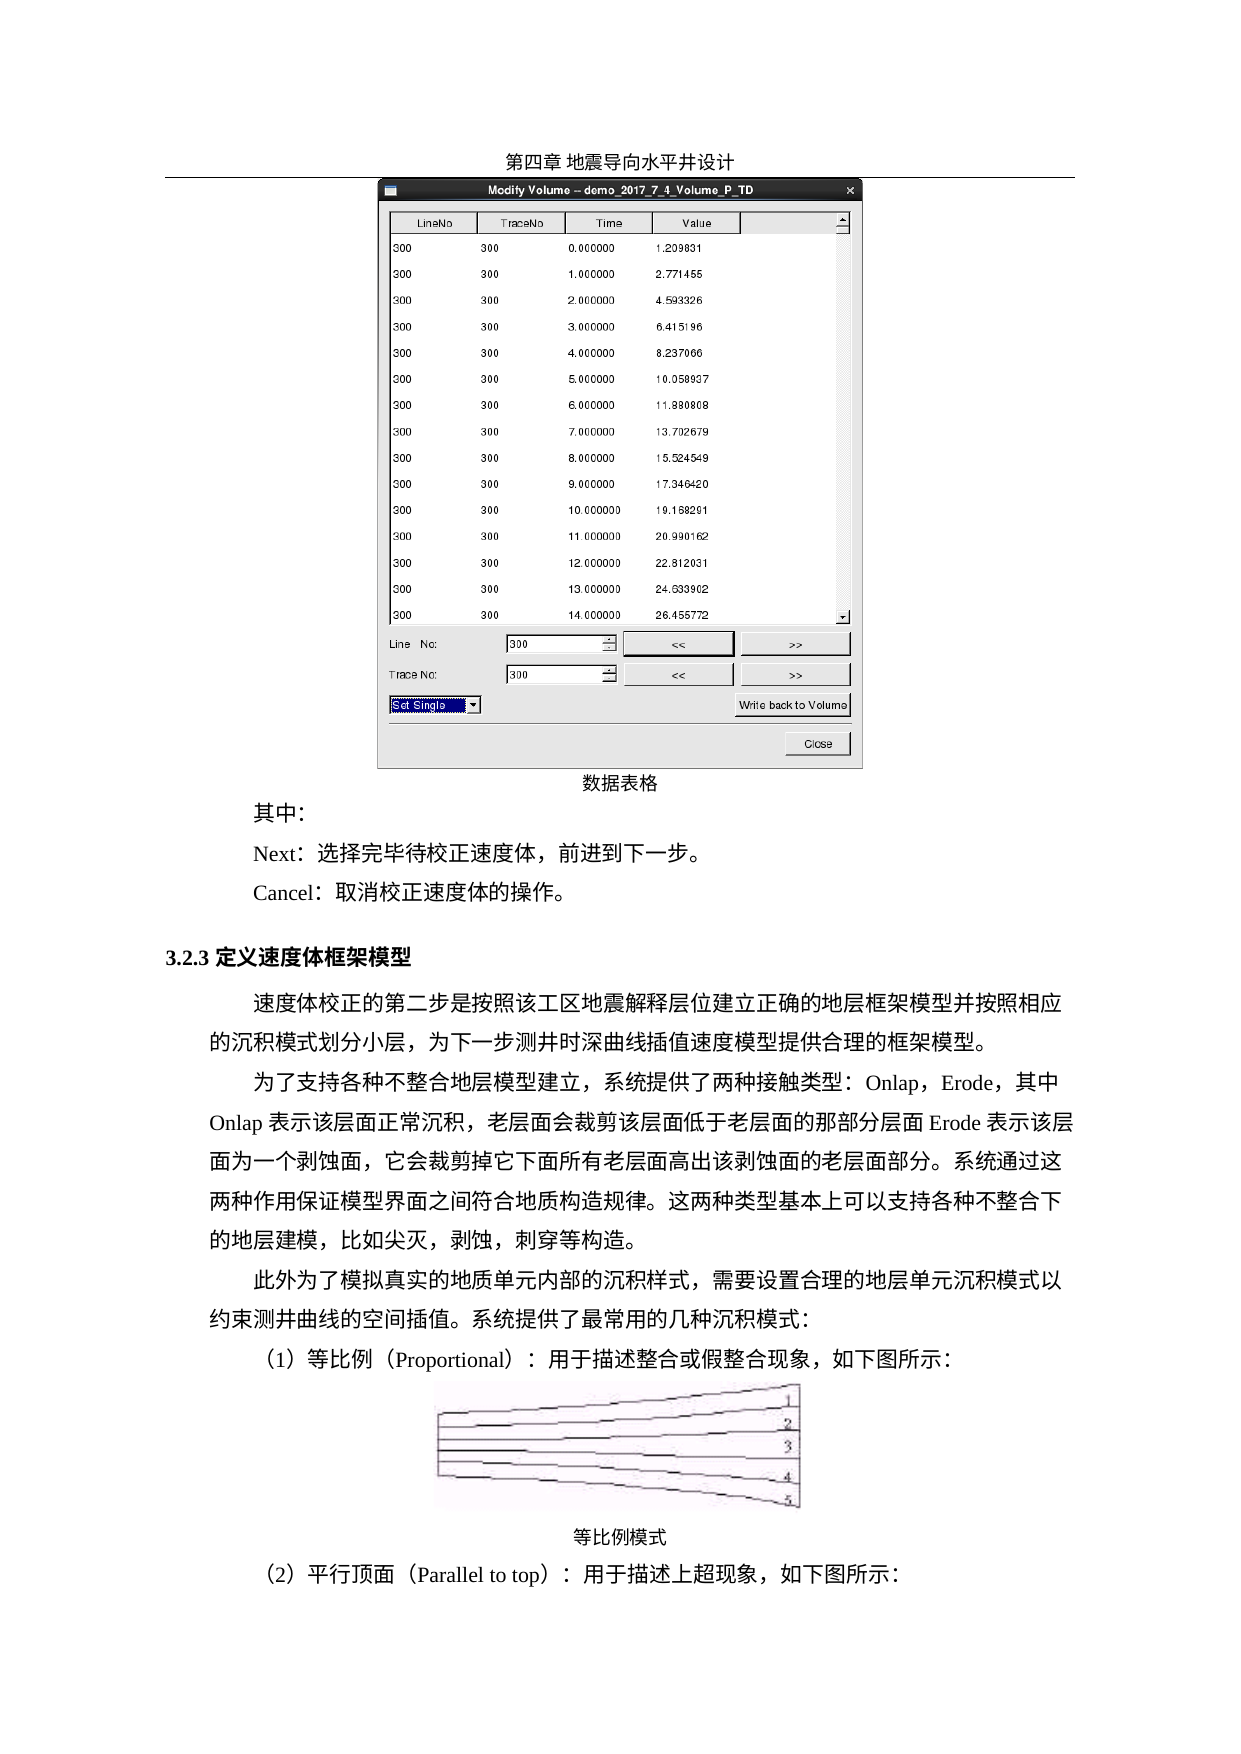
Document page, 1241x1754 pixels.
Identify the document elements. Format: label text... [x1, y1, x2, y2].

text 其中： [209, 796, 1075, 828]
picture [433, 1381, 807, 1516]
text 等比例模式 [165, 1523, 1075, 1550]
text 为了支持各种不整合地层模型建立，系统提供了两种接触类型：Onlap，Erode，其中 Onlap 表示该层面正常沉积，老层面会裁剪该层面低于老层面的那部分层面Erode 表示该层面为一个剥蚀面，它会裁剪掉它下面所有老层面高出该剥蚀面的老层面部分。系统通过这两种作用保证模型界面之间符合地质构造规律。这两种类型基本上可以支持各种不整合下的地层建模，比如尖灭，剥蚀，刺穿等构造。 [209, 1065, 1075, 1255]
text （2）平行顶面（Parallel to top）：用于描述上超现象，如下图所示： [209, 1557, 1075, 1588]
text Cancel：取消校正速度体的操作。 [209, 875, 1075, 907]
text 数据表格 [165, 769, 1075, 796]
text Next：选择完毕待校正速度体，前进到下一步。 [209, 836, 1075, 867]
picture [377, 178, 863, 769]
text （1）等比例（Proportional）：用于描述整合或假整合现象，如下图所示： [209, 1342, 1075, 1374]
subtitle 3.2.3 定义速度体框架模型 [165, 940, 1075, 972]
text 此外为了模拟真实的地质单元内部的沉积样式，需要设置合理的地层单元沉积模式以约束测井曲线的空间插值。系统提供了最常用的几种沉积模式： [209, 1263, 1075, 1334]
text 速度体校正的第二步是按照该工区地震解释层位建立正确的地层框架模型并按照相应的沉积模式划分小层，为下一步测井时深曲线插值速度模型提供合理的框架模型。 [209, 986, 1075, 1057]
